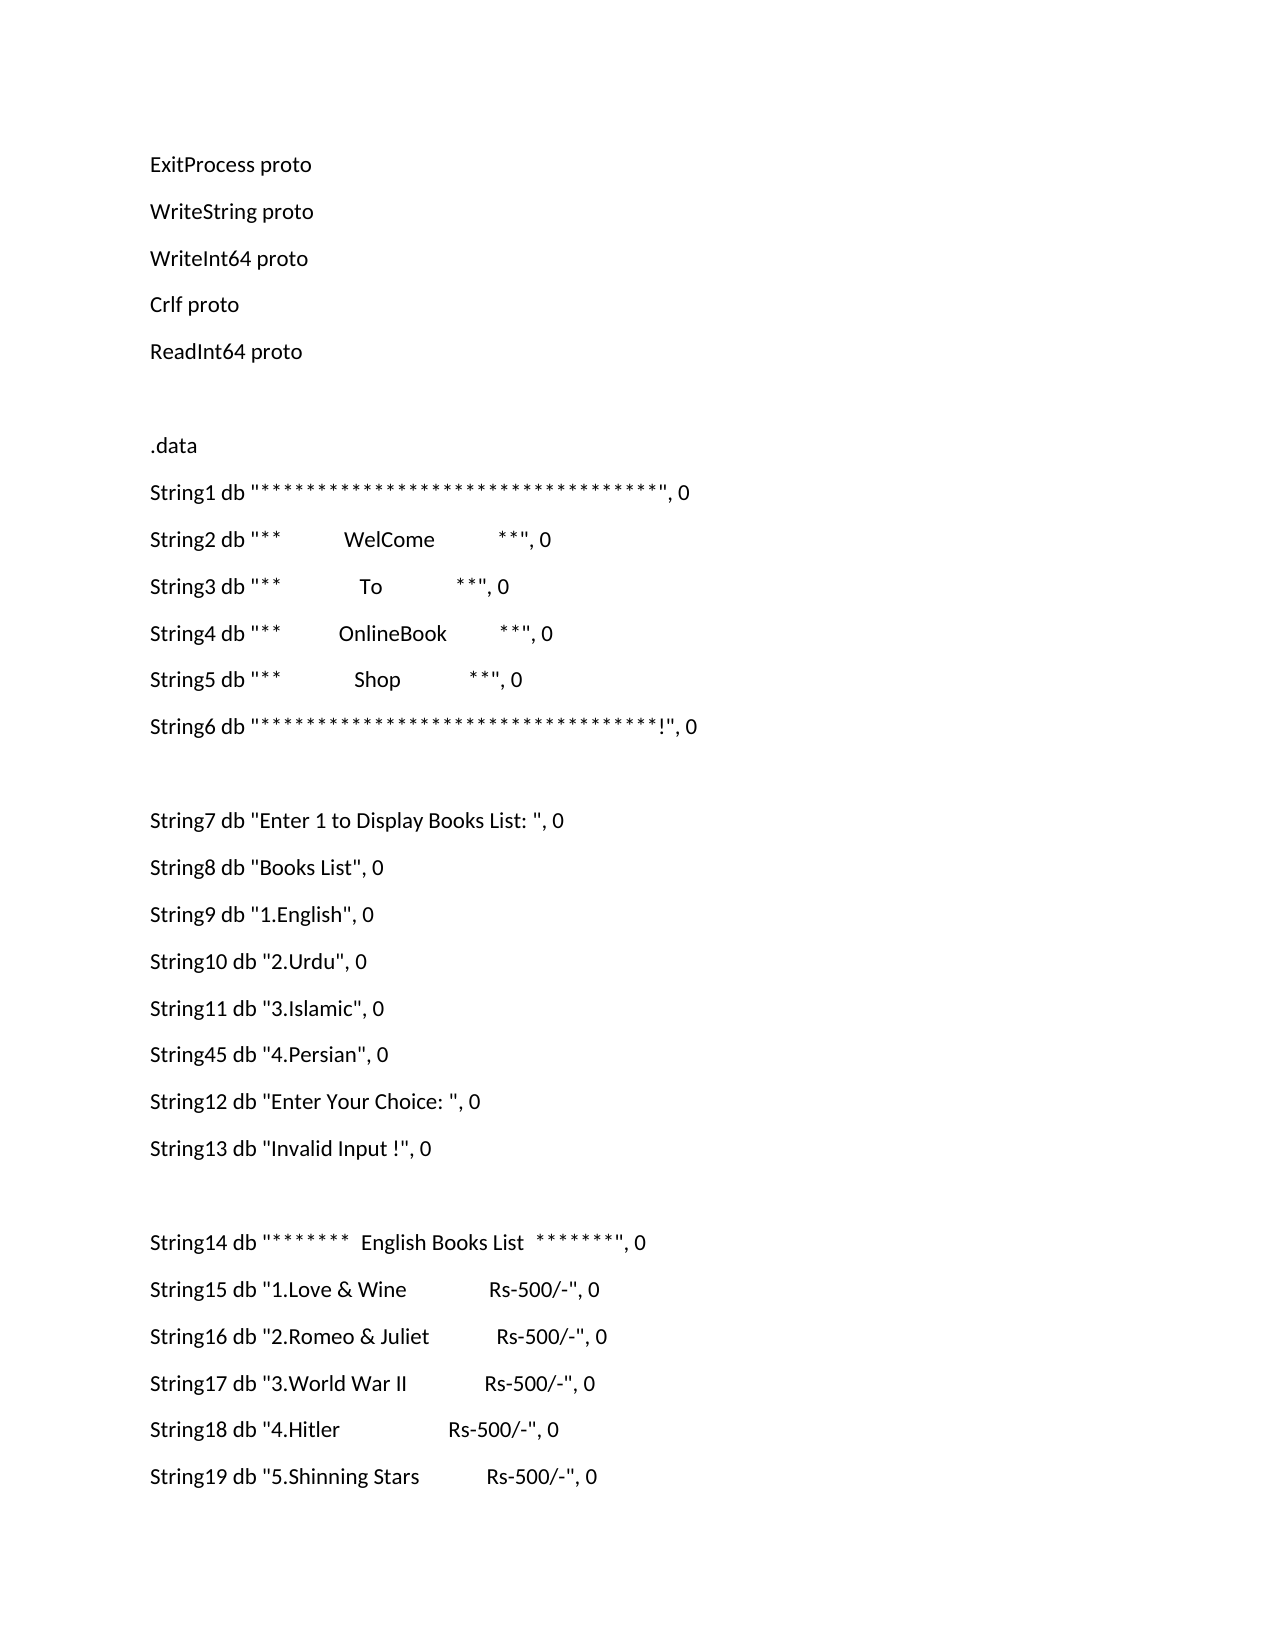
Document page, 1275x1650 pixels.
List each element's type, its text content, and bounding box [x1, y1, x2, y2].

text String14 db "******* English Books List *******", 0 [150, 1228, 1125, 1256]
text Crlf proto [150, 291, 1125, 319]
text .data [150, 431, 1125, 459]
text String1 db "***********************************", 0 [150, 478, 1125, 506]
text String5 db "** Shop **", 0 [150, 666, 1125, 694]
text ReadInt64 proto [150, 337, 1125, 366]
text String3 db "** To **", 0 [150, 572, 1125, 600]
text String11 db "3.Islamic", 0 [150, 994, 1125, 1022]
text String19 db "5.Shinning Stars Rs-500/-", 0 [150, 1462, 1125, 1491]
text String10 db "2.Urdu", 0 [150, 947, 1125, 975]
text String17 db "3.World War II Rs-500/-", 0 [150, 1369, 1125, 1397]
text String45 db "4.Persian", 0 [150, 1041, 1125, 1069]
text String8 db "Books List", 0 [150, 853, 1125, 881]
text WriteString proto [150, 197, 1125, 225]
text String18 db "4.Hitler Rs-500/-", 0 [150, 1416, 1125, 1444]
text ExitProcess proto [150, 150, 1125, 178]
text String4 db "** OnlineBook **", 0 [150, 619, 1125, 647]
text String7 db "Enter 1 to Display Books List: ", 0 [150, 806, 1125, 834]
text WriteInt64 proto [150, 244, 1125, 272]
text String16 db "2.Romeo & Juliet Rs-500/-", 0 [150, 1322, 1125, 1350]
text String13 db "Invalid Input !", 0 [150, 1134, 1125, 1162]
text String15 db "1.Love & Wine Rs-500/-", 0 [150, 1275, 1125, 1303]
text String9 db "1.English", 0 [150, 900, 1125, 928]
text String2 db "** WelCome **", 0 [150, 525, 1125, 553]
text String6 db "***********************************!", 0 [150, 712, 1125, 741]
text String12 db "Enter Your Choice: ", 0 [150, 1087, 1125, 1116]
